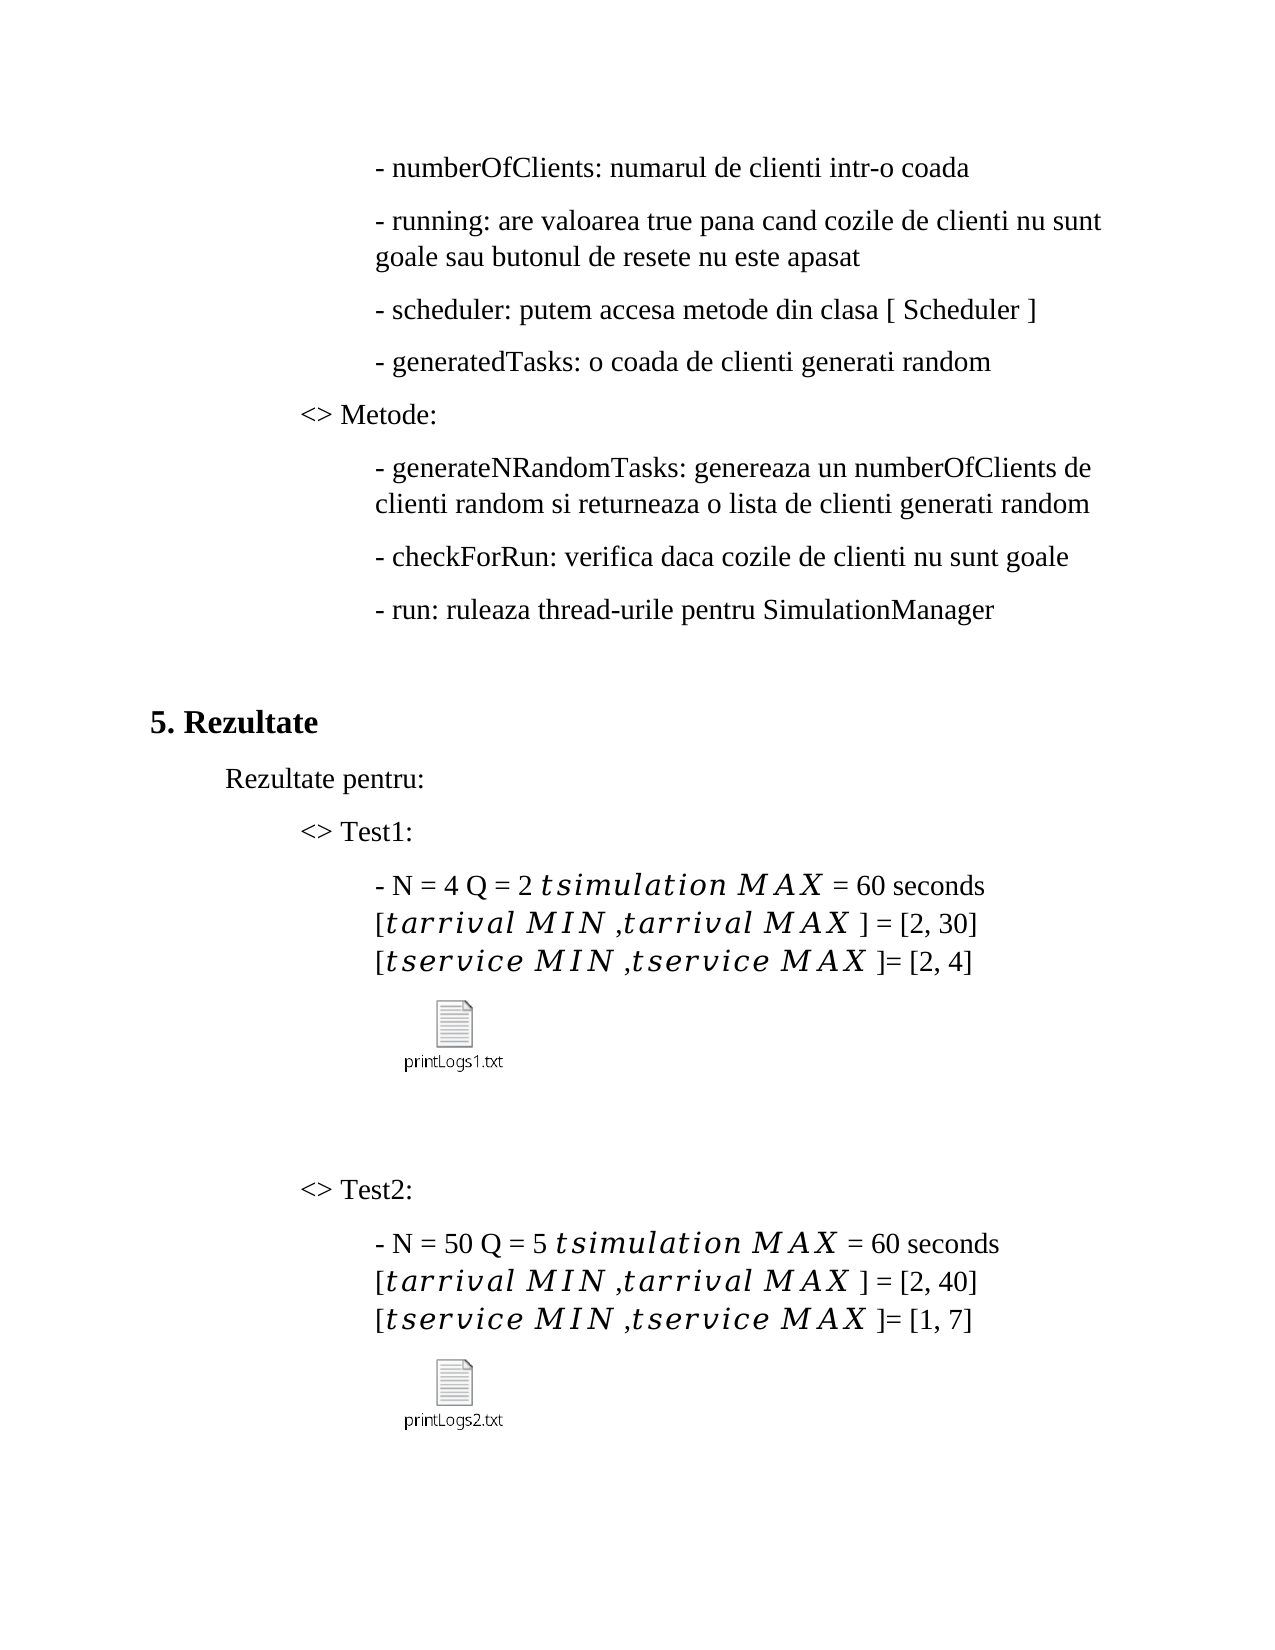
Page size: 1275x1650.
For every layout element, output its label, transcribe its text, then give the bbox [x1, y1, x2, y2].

text Rezultate pentru: [150, 761, 1125, 794]
text - generatedTasks: o coada de clienti generati random [375, 344, 1125, 378]
text - N = 50 Q = 5 𝑡𝑠𝑖𝑚𝑢𝑙𝑎𝑡𝑖𝑜𝑛 𝑀𝐴𝑋 = 60 seconds [𝑡𝑎𝑟𝑟𝑖𝑣𝑎𝑙 𝑀𝐼𝑁 ,𝑡𝑎𝑟𝑟𝑖𝑣𝑎𝑙 𝑀𝐴𝑋 ] = [2, 40] [𝑡𝑠𝑒𝑟𝑣𝑖𝑐𝑒 𝑀𝐼𝑁 ,𝑡𝑠𝑒𝑟𝑣𝑖𝑐𝑒 𝑀𝐴𝑋 ]= [1, 7] [375, 1225, 1125, 1336]
text - generateNRandomTasks: genereaza un numberOfClients de clienti random si returneaza o lista de clienti generati random [375, 450, 1125, 520]
text 5. Rezultate [150, 703, 1125, 741]
text - running: are valoarea true pana cand cozile de clienti nu sunt goale sau butonul de resete nu este apasat [375, 203, 1125, 272]
text - run: ruleaza thread-urile pentru SimulationManager [375, 592, 1125, 626]
text <> Metode: [150, 397, 1125, 431]
text - scheduler: putem accesa metode din clasa [ Scheduler ] [375, 292, 1125, 325]
text - checkForRun: verifica daca cozile de clienti nu sunt goale [375, 539, 1125, 573]
text - N = 4 Q = 2 𝑡𝑠𝑖𝑚𝑢𝑙𝑎𝑡𝑖𝑜𝑛 𝑀𝐴𝑋 = 60 seconds [𝑡𝑎𝑟𝑟𝑖𝑣𝑎𝑙 𝑀𝐼𝑁 ,𝑡𝑎𝑟𝑟𝑖𝑣𝑎𝑙 𝑀𝐴𝑋 ] = [2, 30] [𝑡𝑠𝑒𝑟𝑣𝑖𝑐𝑒 𝑀𝐼𝑁 ,𝑡𝑠𝑒𝑟𝑣𝑖𝑐𝑒 𝑀𝐴𝑋 ]= [2, 4] [375, 866, 1125, 977]
text <> Test2: [225, 1172, 1125, 1206]
text <> Test1: [150, 814, 1125, 847]
text - numberOfClients: numarul de clienti intr-o coada [150, 150, 1125, 183]
